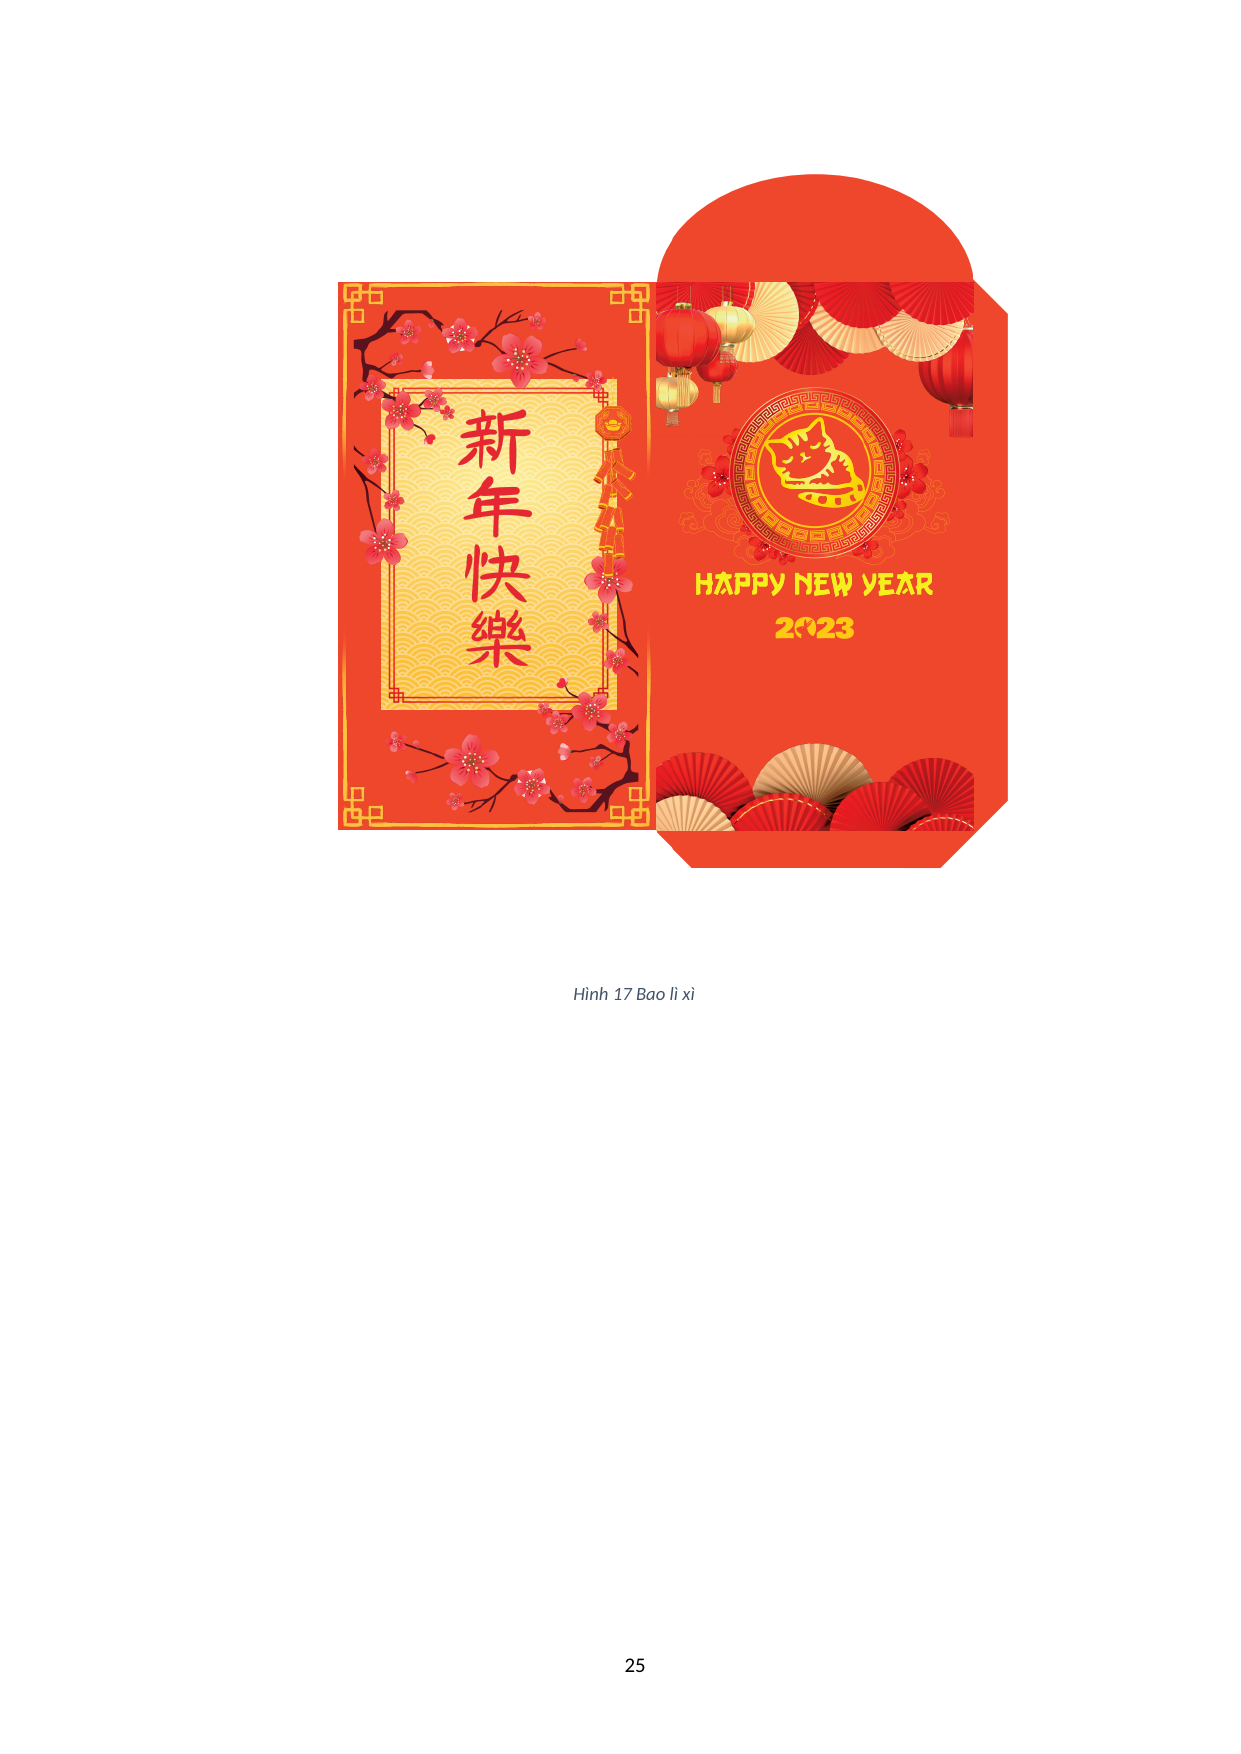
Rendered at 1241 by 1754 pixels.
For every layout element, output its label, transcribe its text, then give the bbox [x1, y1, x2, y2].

picture [290, 118, 1055, 965]
text Hình 17 Bao lì xì [148, 983, 1122, 1006]
